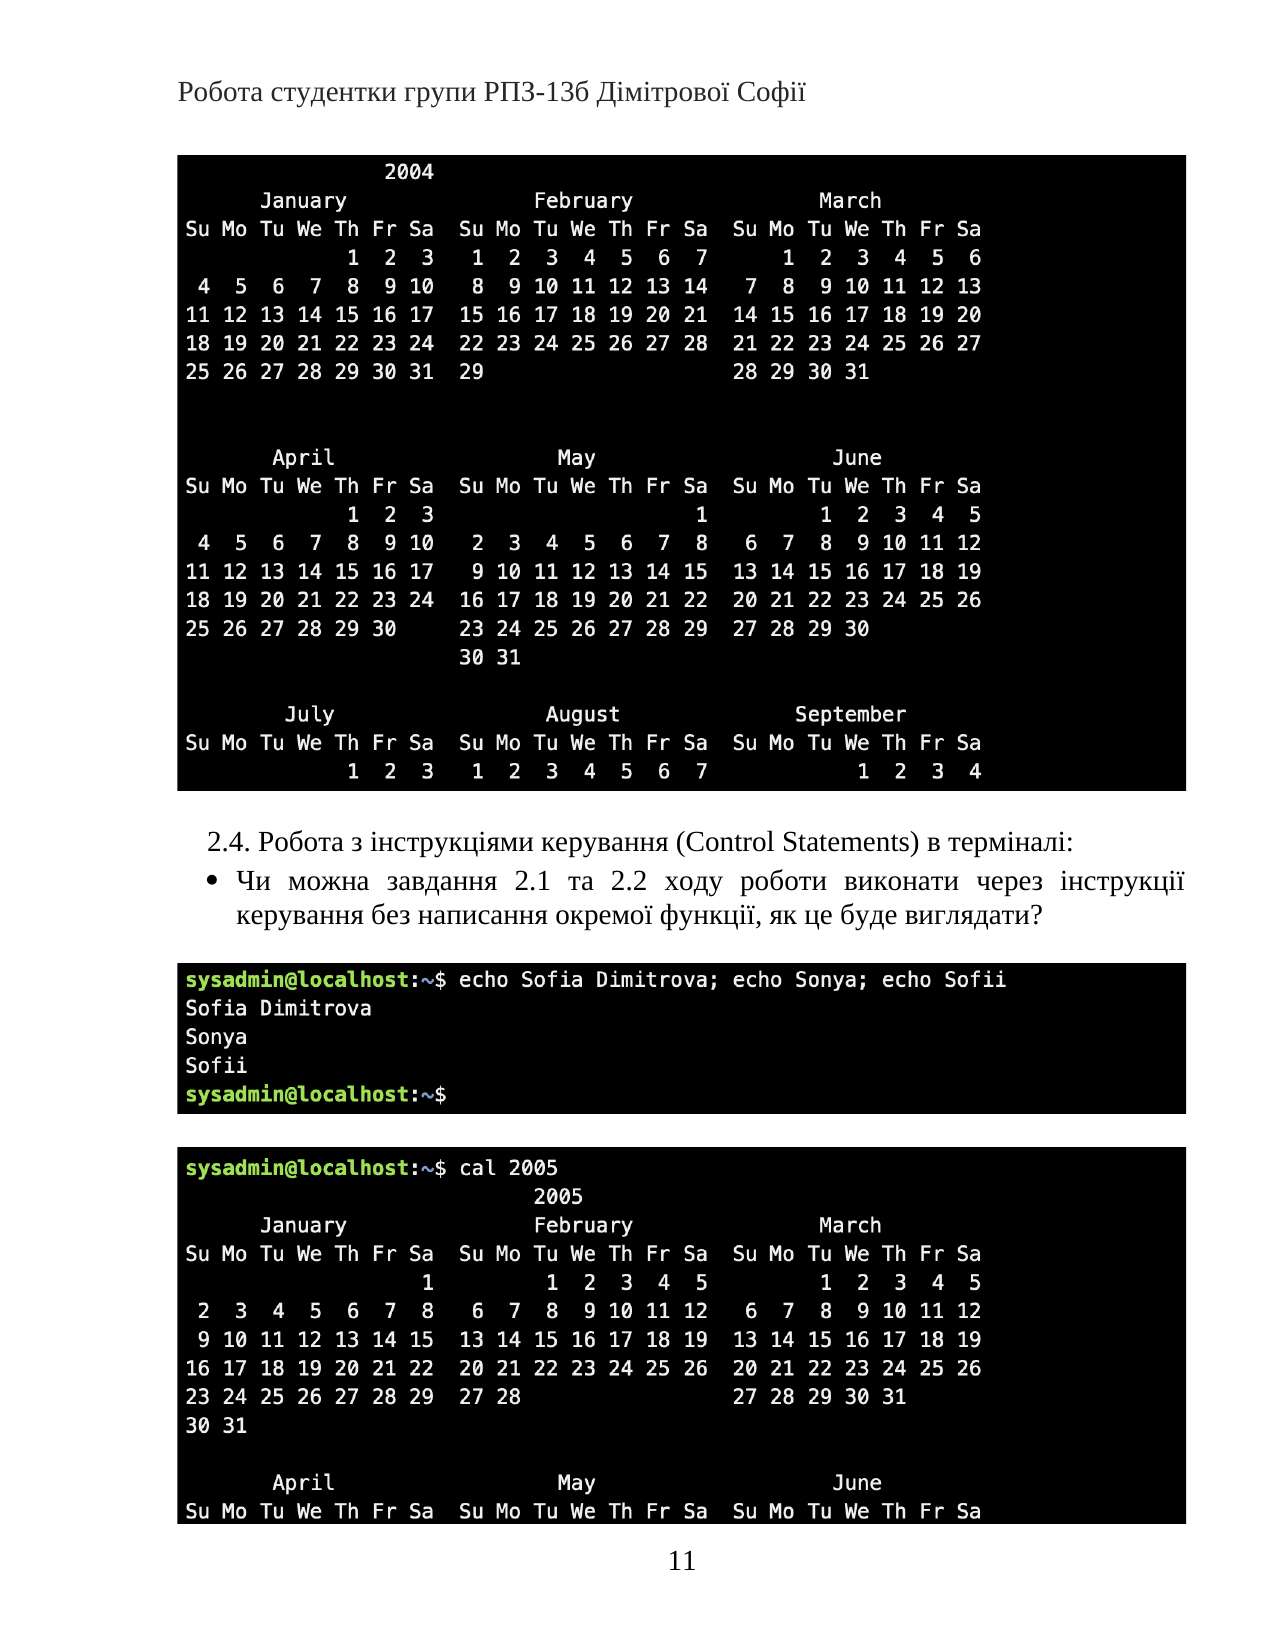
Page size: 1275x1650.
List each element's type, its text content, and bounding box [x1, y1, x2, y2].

picture [177, 1147, 1187, 1524]
picture [177, 155, 1187, 791]
picture [177, 963, 1187, 1114]
text 2.4. Робота з інструкціями керування (Control Statements) в терміналі: [207, 824, 1186, 858]
list Чи можна завдання 2.1 та 2.2 ходу роботи виконати через інструкції керування без написання окремої функції, як це буде виглядати? [207, 863, 1186, 930]
